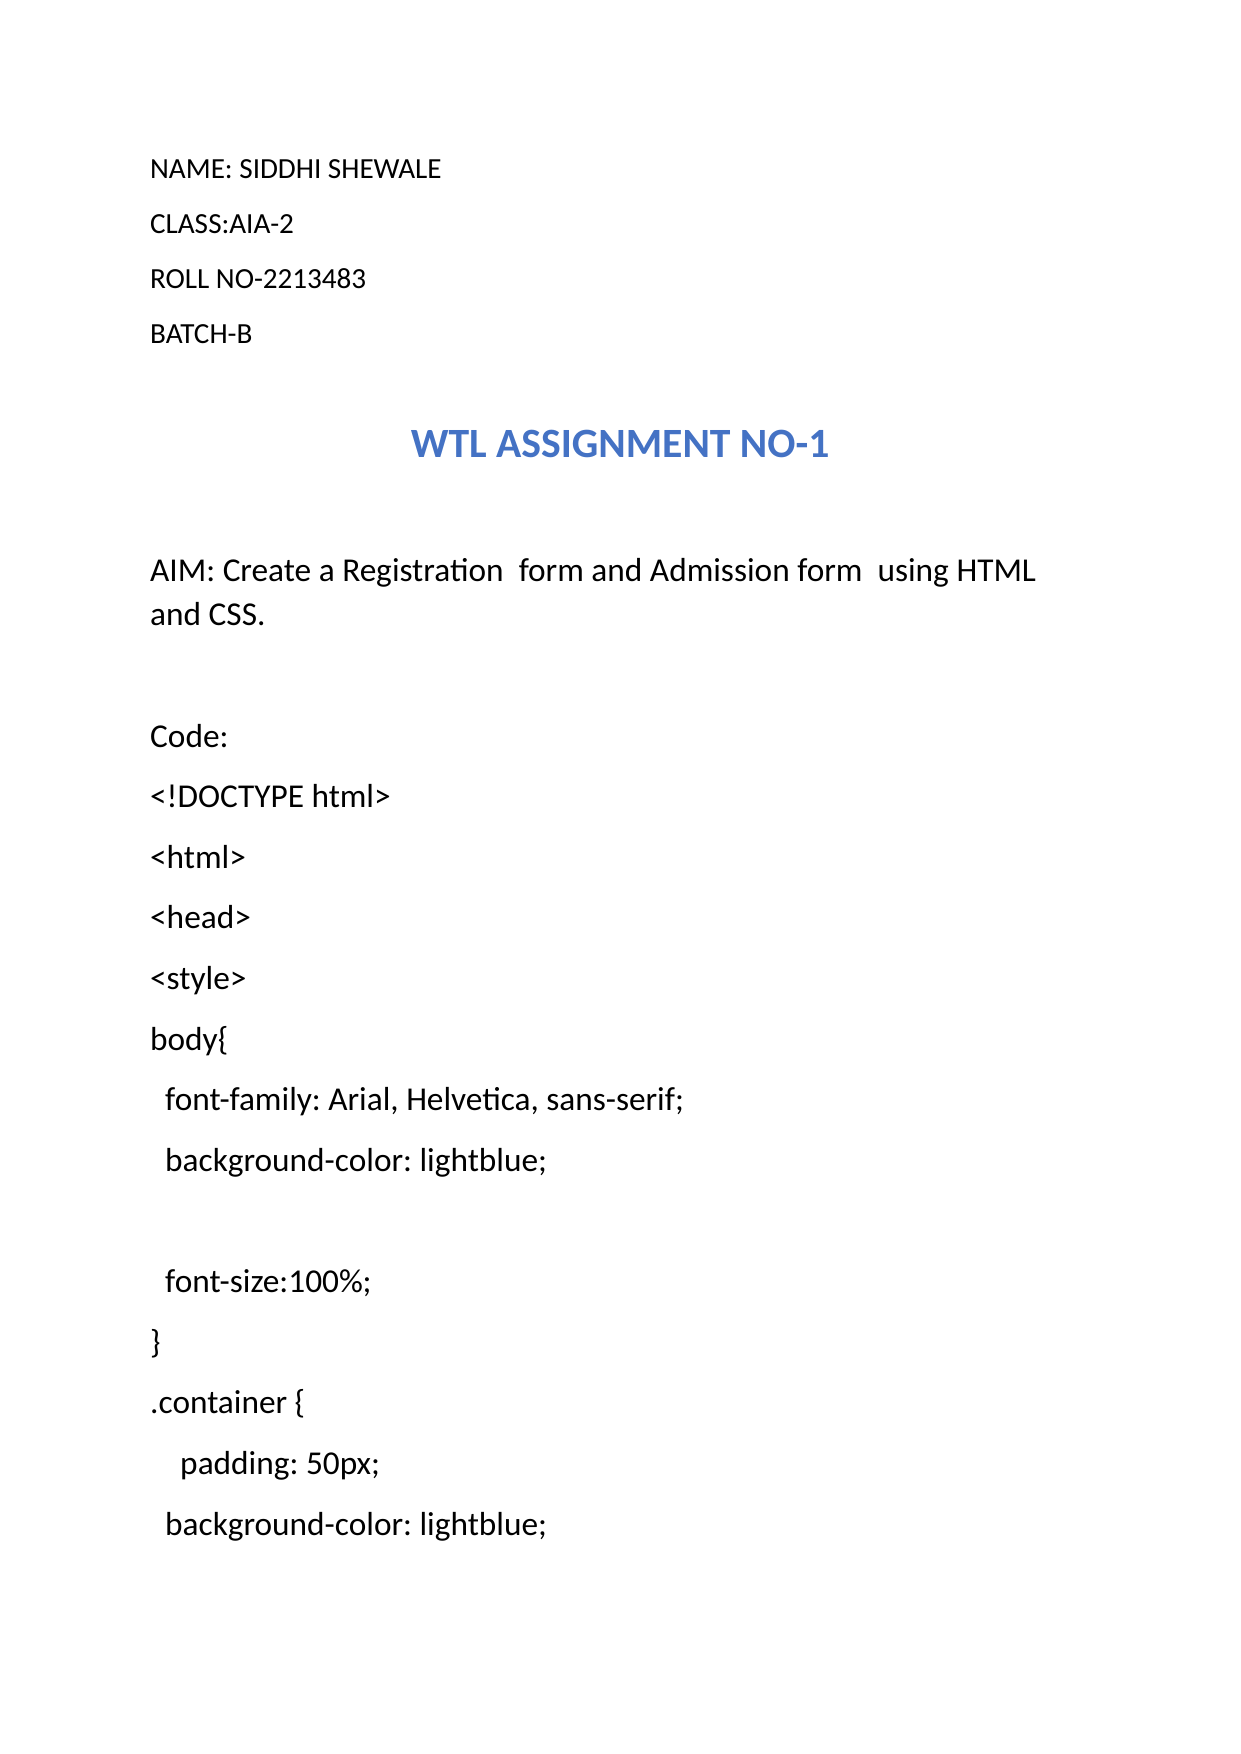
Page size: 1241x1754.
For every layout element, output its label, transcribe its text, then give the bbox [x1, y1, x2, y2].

text <head> [150, 897, 1090, 937]
text <html> [150, 836, 1090, 877]
text font-family: Arial, Helvetica, sans-serif; [150, 1078, 1090, 1119]
text background-color: lightblue; [150, 1139, 1090, 1180]
text AIM: Create a Registration form and Admission form using HTML and CSS. [150, 549, 1090, 634]
text <style> [150, 957, 1090, 998]
text NAME: SIDDHI SHEWALE [150, 150, 1090, 186]
text Code: [150, 715, 1090, 755]
text body{ [150, 1018, 1090, 1058]
text .container { [150, 1382, 1090, 1422]
text padding: 50px; [150, 1442, 1090, 1483]
text background-color: lightblue; [150, 1503, 1090, 1543]
text font-size:100%; [150, 1260, 1090, 1301]
text BATCH-B [150, 315, 1090, 351]
text WTL ASSIGNMENT NO-1 [150, 417, 1090, 468]
text ROLL NO-2213483 [150, 260, 1090, 296]
text CLASS:AIA-2 [150, 205, 1090, 241]
text <!DOCTYPE html> [150, 775, 1090, 816]
text } [150, 1321, 1090, 1362]
